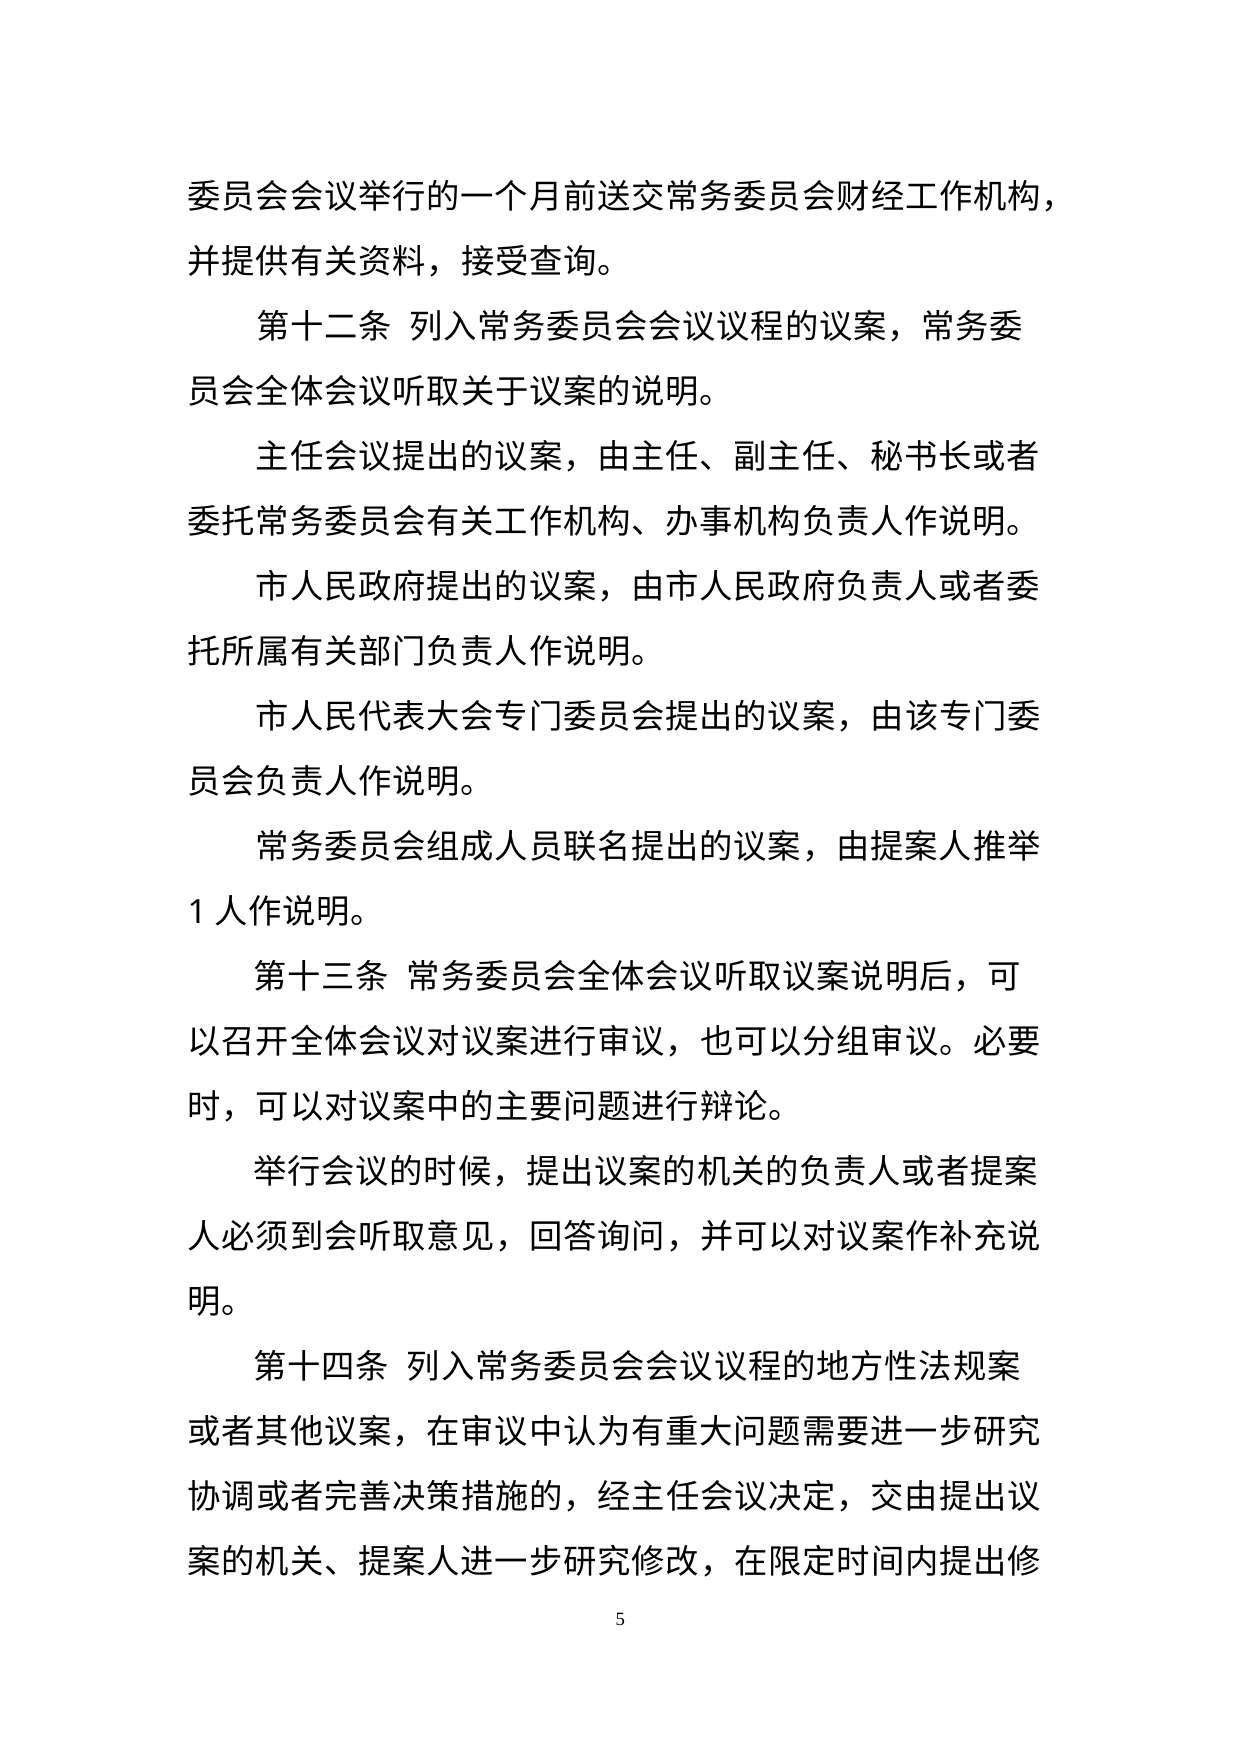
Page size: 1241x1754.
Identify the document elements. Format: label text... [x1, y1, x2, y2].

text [187, 1332, 1053, 1592]
text 市人民代表大会专门委员会提出的议案，由该专门委员会负责人作说明。 [187, 682, 1053, 812]
text 市人民政府提出的议案，由市人民政府负责人或者委托所属有关部门负责人作说明。 [187, 552, 1053, 682]
text 常务委员会组成人员联名提出的议案，由提案人推举1人作说明。 [187, 812, 1053, 942]
text 主任会议提出的议案，由主任、副主任、秘书长或者委托常务委员会有关工作机构、办事机构负责人作说明。 [187, 422, 1053, 552]
text 第十三条 常务委员会全体会议听取议案说明后，可以召开全体会议对议案进行审议，也可以分组审议。必要时，可以对议案中的主要问题进行辩论。 [187, 942, 1053, 1137]
text 第十二条 列入常务委员会会议议程的议案，常务委员会全体会议听取关于议案的说明。 [187, 292, 1053, 422]
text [187, 162, 1053, 292]
text 举行会议的时候，提出议案的机关的负责人或者提案人必须到会听取意见，回答询问，并可以对议案作补充说明。 [187, 1137, 1053, 1332]
